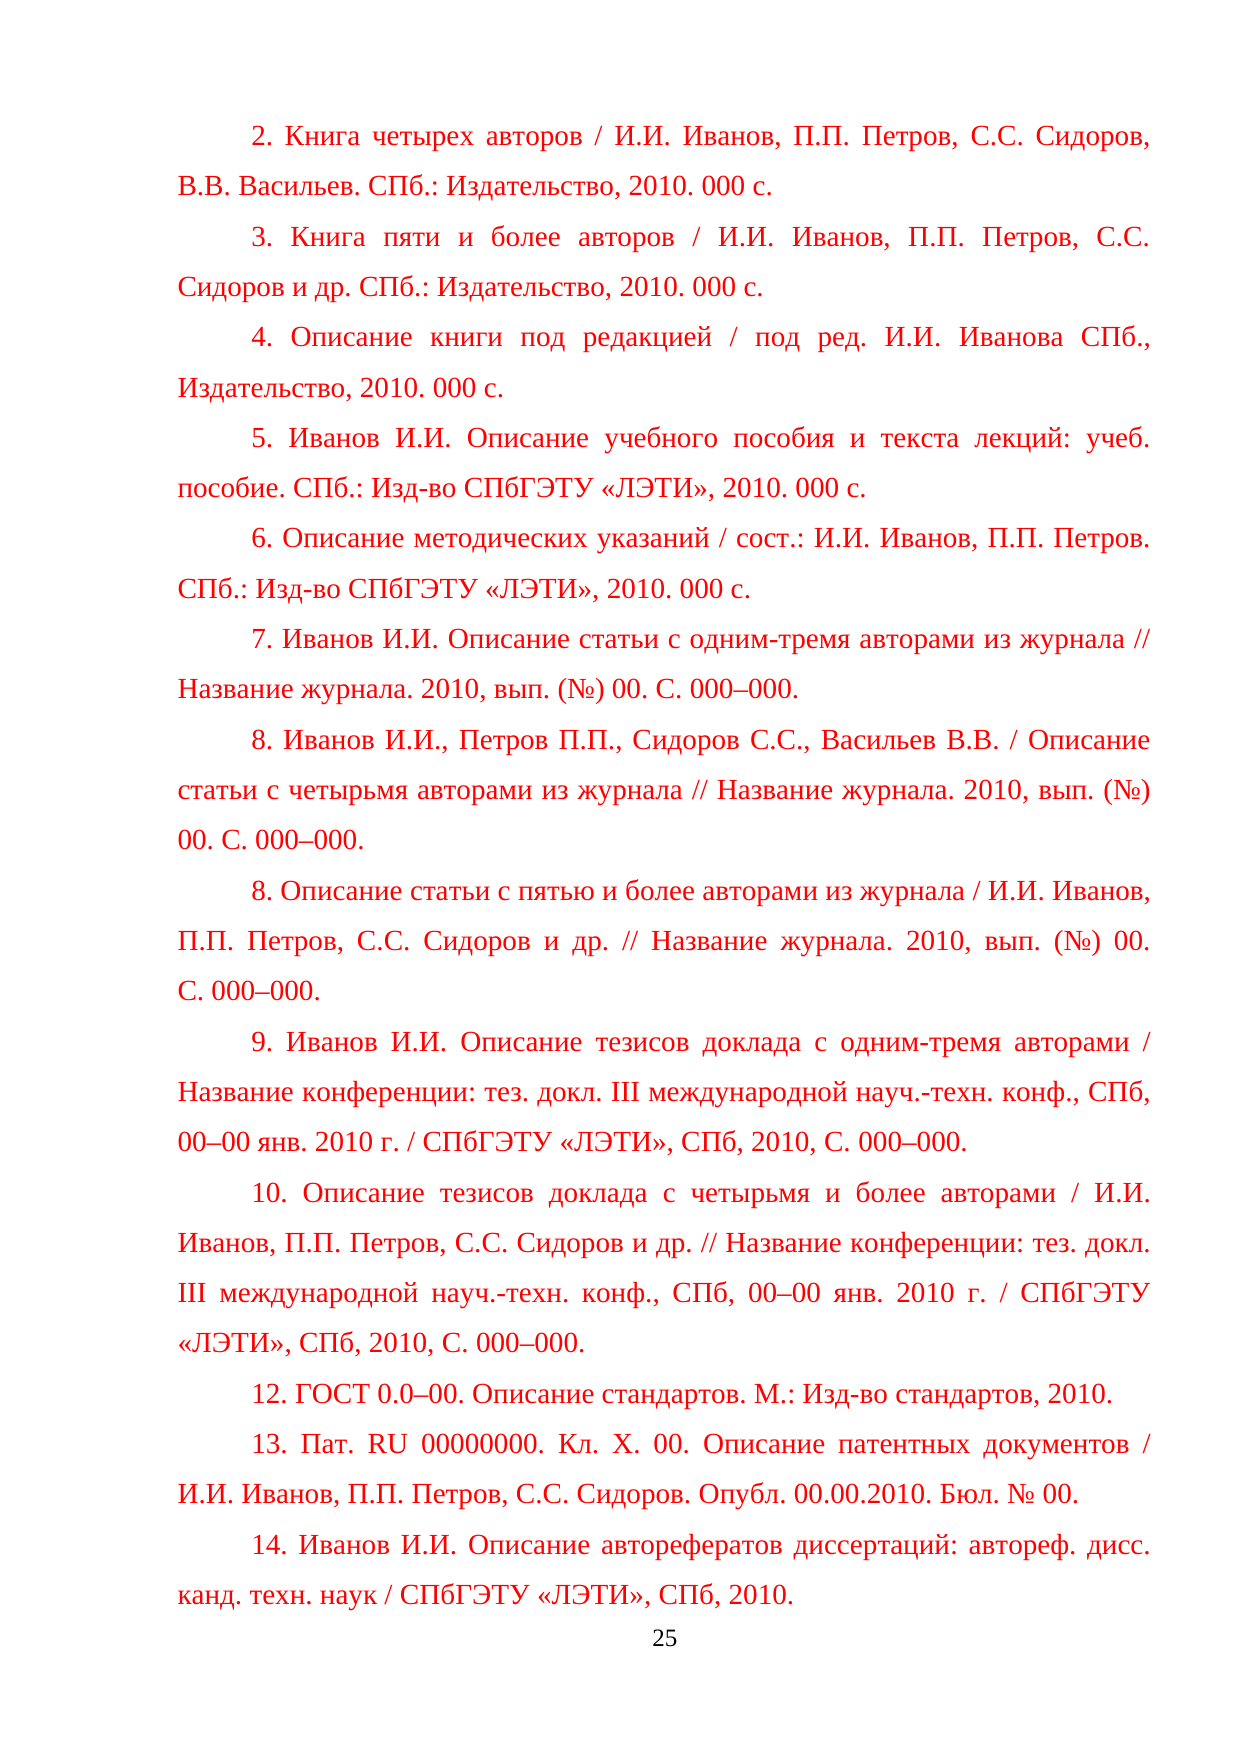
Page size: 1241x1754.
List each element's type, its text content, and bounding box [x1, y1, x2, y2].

text 10. Описание тезисов доклада с четырьмя и более авторами / И.И. Иванов, П.П. Петров, С.С. Сидоров и др. // Название конференции: тез. докл. III международной науч.-техн. конф., СПб, 00–00 янв. 2010 г. / СПбГЭТУ «ЛЭТИ», СПб, 2010, С. 000–000. [177, 1175, 1152, 1359]
text 7. Иванов И.И. Описание статьи с одним-тремя авторами из журнала // Название журнала. 2010, вып. (№) 00. С. 000–000. [177, 621, 1152, 705]
text 3. Книга пяти и более авторов / И.И. Иванов, П.П. Петров, С.С. Сидоров и др. СПб.: Издательство, 2010. 000 с. [177, 219, 1152, 303]
text 5. Иванов И.И. Описание учебного пособия и текста лекций: учеб. пособие. СПб.: Изд-во СПбГЭТУ «ЛЭТИ», 2010. 000 с. [177, 420, 1152, 504]
text 6. Описание методических указаний / сост.: И.И. Иванов, П.П. Петров. СПб.: Изд-во СПбГЭТУ «ЛЭТИ», 2010. 000 с. [177, 521, 1152, 604]
text 12. ГОСТ 0.0–00. Описание стандартов. М.: Изд-во стандартов, 2010. [177, 1376, 1152, 1409]
text 14. Иванов И.И. Описание авторефератов диссертаций: автореф. дисс. канд. техн. наук / СПбГЭТУ «ЛЭТИ», СПб, 2010. [177, 1527, 1152, 1611]
text 9. Иванов И.И. Описание тезисов доклада с одним-тремя авторами / Название конференции: тез. докл. III международной науч.-техн. конф., СПб, 00–00 янв. 2010 г. / СПбГЭТУ «ЛЭТИ», СПб, 2010, С. 000–000. [177, 1024, 1152, 1158]
text 13. Пат. RU 00000000. Кл. Х. 00. Описание патентных документов / И.И. Иванов, П.П. Петров, С.С. Сидоров. Опубл. 00.00.2010. Бюл. № 00. [177, 1426, 1152, 1510]
text 4. Описание книги под редакцией / под ред. И.И. Иванова СПб., Издательство, 2010. 000 с. [177, 319, 1152, 403]
text 8. Описание статьи с пятью и более авторами из журнала / И.И. Иванов, П.П. Петров, С.С. Сидоров и др. // Название журнала. 2010, вып. (№) 00. С. 000–000. [177, 873, 1152, 1007]
text 2. Книга четырех авторов / И.И. Иванов, П.П. Петров, С.С. Сидоров, В.В. Васильев. СПб.: Издательство, 2010. 000 с. [177, 118, 1152, 202]
text 8. Иванов И.И., Петров П.П., Сидоров С.С., Васильев В.В. / Описание статьи с четырьмя авторами из журнала // Название журнала. 2010, вып. (№) 00. С. 000–000. [177, 722, 1152, 856]
